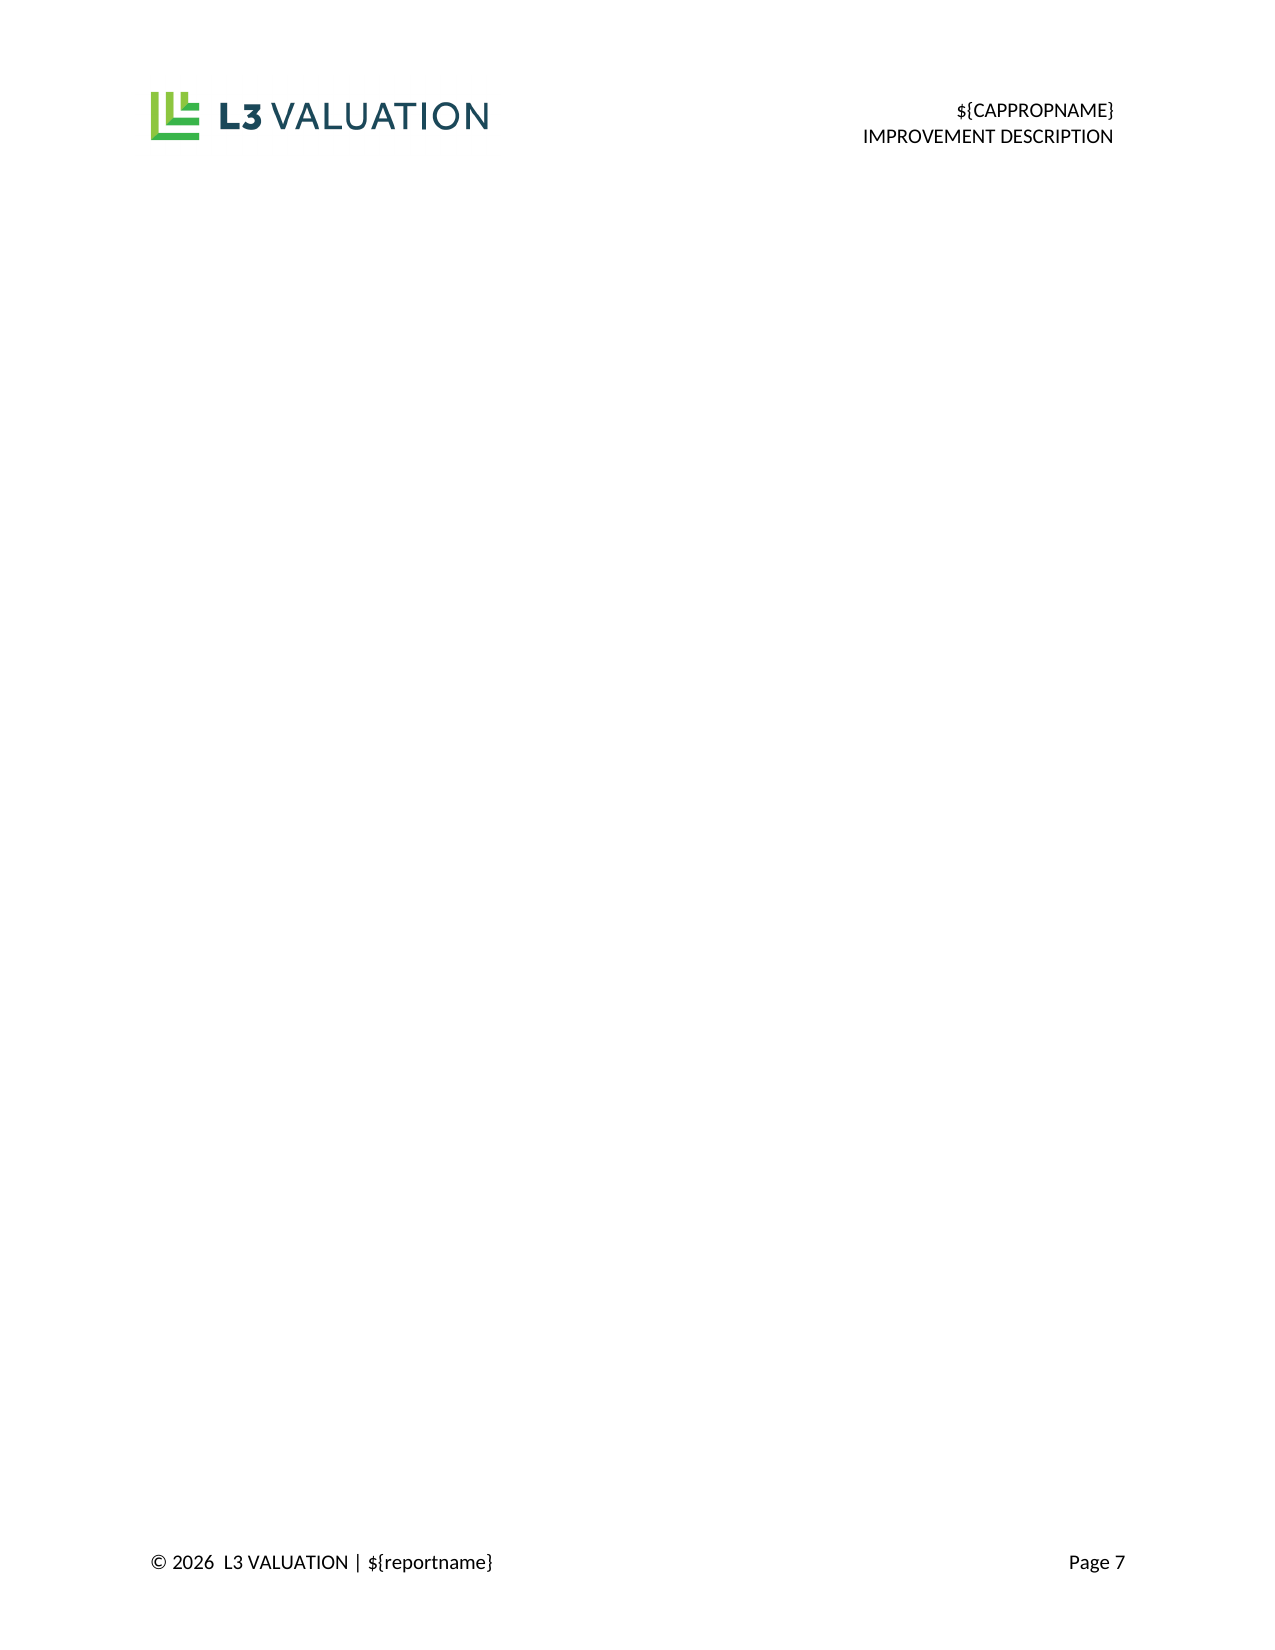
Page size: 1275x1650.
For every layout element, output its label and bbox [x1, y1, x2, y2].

picture [135, 75, 502, 156]
